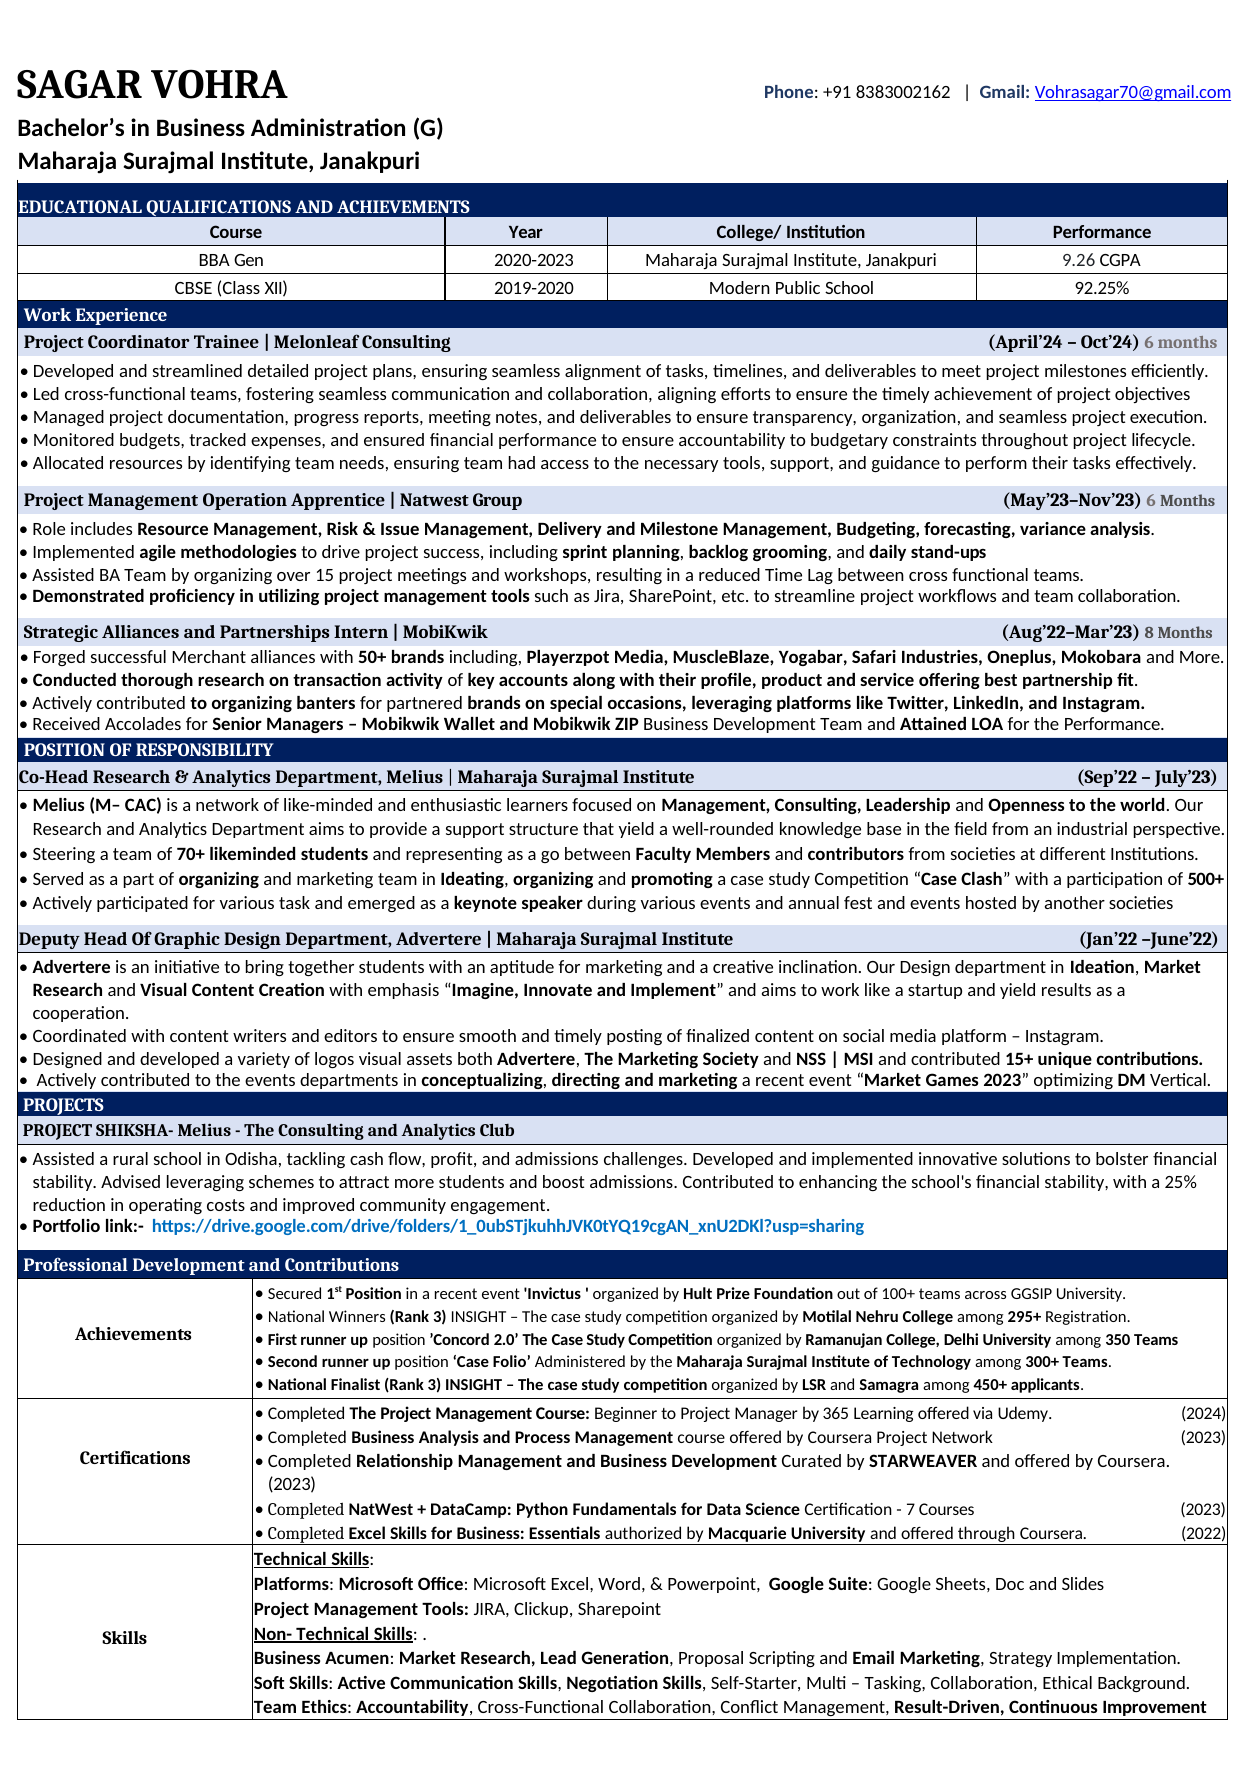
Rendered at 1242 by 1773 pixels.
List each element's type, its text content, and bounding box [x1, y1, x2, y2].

table_cell Achievements [18, 1279, 252, 1397]
table_cell CBSE (Class XII) [18, 274, 444, 300]
table_cell PROJECT SHIKSHA- Melius - The Consulting and Analytics Club [18, 1116, 1227, 1144]
table_cell Role includes Resource Management, Risk & Issue Management, Delivery and Milestone Management, Budgeting, forecasting, variance analysis. Implemented agile methodologies to drive project success, including sprint planning, backlog grooming, and daily stand-ups Assisted BA Team by organizing over 15 project meetings and workshops, resulting in a reduced Time Lag between cross functional teams. Demonstrated proficiency in utilizing project management tools such as Jira, SharePoint, etc. to streamline project workflows and team collaboration. [18, 514, 1227, 618]
table_cell Developed and streamlined detailed project plans, ensuring seamless alignment of tasks, timelines, and deliverables to meet project milestones efficiently. Led cross-functional teams, fostering seamless communication and collaboration, aligning efforts to ensure the timely achievement of project objectives Managed project documentation, progress reports, meeting notes, and deliverables to ensure transparency, organization, and seamless project execution. Monitored budgets, tracked expenses, and ensured financial performance to ensure accountability to budgetary constraints throughout project lifecycle. Allocated resources by identifying team needs, ensuring team had access to the necessary tools, support, and guidance to perform their tasks effectively. [18, 356, 1227, 486]
table_cell Maharaja Surajmal Institute, Janakpuri [608, 246, 976, 272]
table_cell PROJECTS [18, 1092, 1227, 1116]
table_cell Course [18, 217, 444, 245]
table_cell Secured 1st Position in a recent event 'Invictus ' organized by Hult Prize Foundation out of 100+ teams across GGSIP University. National Winners (Rank 3) INSIGHT – The case study competition organized by Motilal Nehru College among 295+ Registration. First runner up position ’Concord 2.0’ The Case Study Competition organized by Ramanujan College, Delhi University among 350 Teams Second runner up position ‘Case Folio’ Administered by the Maharaja Surajmal Institute of Technology among 300+ Teams. National Finalist (Rank 3) INSIGHT – The case study competition organized by LSR and Samagra among 450+ applicants. [253, 1279, 1227, 1397]
table_cell Technical Skills: Platforms: Microsoft Office: Microsoft Excel, Word, & Powerpoint, Google Suite: Google Sheets, Doc and Slides Project Management Tools: JIRA, Clickup, Sharepoint Non- Technical Skills: . Business Acumen: Market Research, Lead Generation, Proposal Scripting and Email Marketing, Strategy Implementation. Soft Skills: Active Communication Skills, Negotiation Skills, Self-Starter, Multi – Tasking, Collaboration, Ethical Background. Team Ethics: Accountability, Cross-Functional Collaboration, Conflict Management, Result-Driven, Continuous Improvement [253, 1545, 1227, 1719]
table_cell Strategic Alliances and Partnerships Intern | MobiKwik (Aug’22–Mar’23) 8 Months [18, 618, 1227, 646]
table_cell Advertere is an initiative to bring together students with an aptitude for marketing and a creative inclination. Our Design department in Ideation, Market Research and Visual Content Creation with emphasis “Imagine, Innovate and Implement” and aims to work like a startup and yield results as a cooperation. Coordinated with content writers and editors to ensure smooth and timely posting of finalized content on social media platform – Instagram. Designed and developed a variety of logos visual assets both Advertere, The Marketing Society and NSS | MSI and contributed 15+ unique contributions. Actively contributed to the events departments in conceptualizing, directing and marketing a recent event “Market Games 2023” optimizing DM Vertical. [18, 953, 1227, 1091]
table_cell Completed The Project Management Course: Beginner to Project Manager by 365 Learning offered via Udemy. (2024) Completed Business Analysis and Process Management course offered by Coursera Project Network (2023) Completed Relationship Management and Business Development Curated by STARWEAVER and offered by Coursera. (2023) Completed NatWest + DataCamp: Python Fundamentals for Data Science Certification - 7 Courses (2023) Completed Excel Skills for Business: Essentials authorized by Macquarie University and offered through Coursera. (2022) [253, 1399, 1227, 1544]
table_cell Forged successful Merchant alliances with 50+ brands including, Playerzpot Media, MuscleBlaze, Yogabar, Safari Industries, Oneplus, Mokobara and More. Conducted thorough research on transaction activity of key accounts along with their profile, product and service offering best partnership fit. Actively contributed to organizing banters for partnered brands on special occasions, leveraging platforms like Twitter, LinkedIn, and Instagram. Received Accolades for Senior Managers – Mobikwik Wallet and Mobikwik ZIP Business Development Team and Attained LOA for the Performance. [18, 646, 1227, 737]
table_cell 2020-2023 [446, 246, 607, 272]
table_cell Certifications [18, 1399, 252, 1544]
table_cell Melius (M– CAC) is a network of like-minded and enthusiastic learners focused on Management, Consulting, Leadership and Openness to the world. Our Research and Analytics Department aims to provide a support structure that yield a well-rounded knowledge base in the field from an industrial perspective. Steering a team of 70+ likeminded students and representing as a go between Faculty Members and contributors from societies at different Institutions. Served as a part of organizing and marketing team in Ideating, organizing and promoting a case study Competition “Case Clash” with a participation of 500+ Actively participated for various task and emerged as a keynote speaker during various events and annual fest and events hosted by another societies [18, 791, 1227, 925]
table_cell Assisted a rural school in Odisha, tackling cash flow, profit, and admissions challenges. Developed and implemented innovative solutions to bolster financial stability. Advised leveraging schemes to attract more students and boost admissions. Contributed to enhancing the school's financial stability, with a 25% reduction in operating costs and improved community engagement. Portfolio link:- https://drive.google.com/drive/folders/1_0ubSTjkuhhJVK0tYQ19cgAN_xnU2DKl?usp=sharing [18, 1145, 1227, 1250]
table_cell Year [446, 217, 607, 245]
table_cell Skills [18, 1545, 252, 1719]
table_cell Professional Development and Contributions [18, 1250, 1227, 1278]
table_header EDUCATIONAL QUALIFICATIONS AND ACHIEVEMENTS [18, 183, 1227, 217]
text Bachelor’s in Business Administration (G) Maharaja Surajmal Institute, Janakpuri [17, 112, 538, 176]
text SAGAR VOHRA Phone: +91 8383002162 | Gmail: Vohrasagar70@gmail.com [17, 60, 1241, 109]
table_cell Performance [977, 217, 1227, 245]
table_cell College/ Institution [608, 217, 976, 245]
table_cell 92.25% [977, 274, 1227, 300]
table_cell Modern Public School [608, 274, 976, 300]
table_cell Project Coordinator Trainee | Melonleaf Consulting (April’24 – Oct’24) 6 months [18, 328, 1227, 356]
table_cell 9.26 CGPA [977, 246, 1227, 272]
table_cell 2019-2020 [446, 274, 607, 300]
table_cell Co-Head Research & Analytics Department, Melius | Maharaja Surajmal Institute (Sep’22 – July’23) [18, 762, 1227, 790]
table_cell Deputy Head Of Graphic Design Department, Advertere | Maharaja Surajmal Institute (Jan’22 –June’22) [18, 925, 1227, 952]
table_cell BBA Gen [18, 246, 444, 272]
table_cell Work Experience [18, 301, 1227, 328]
table_cell Project Management Operation Apprentice | Natwest Group (May’23–Nov’23) 6 Months [18, 486, 1227, 514]
table_cell POSITION OF RESPONSIBILITY [18, 738, 1227, 762]
